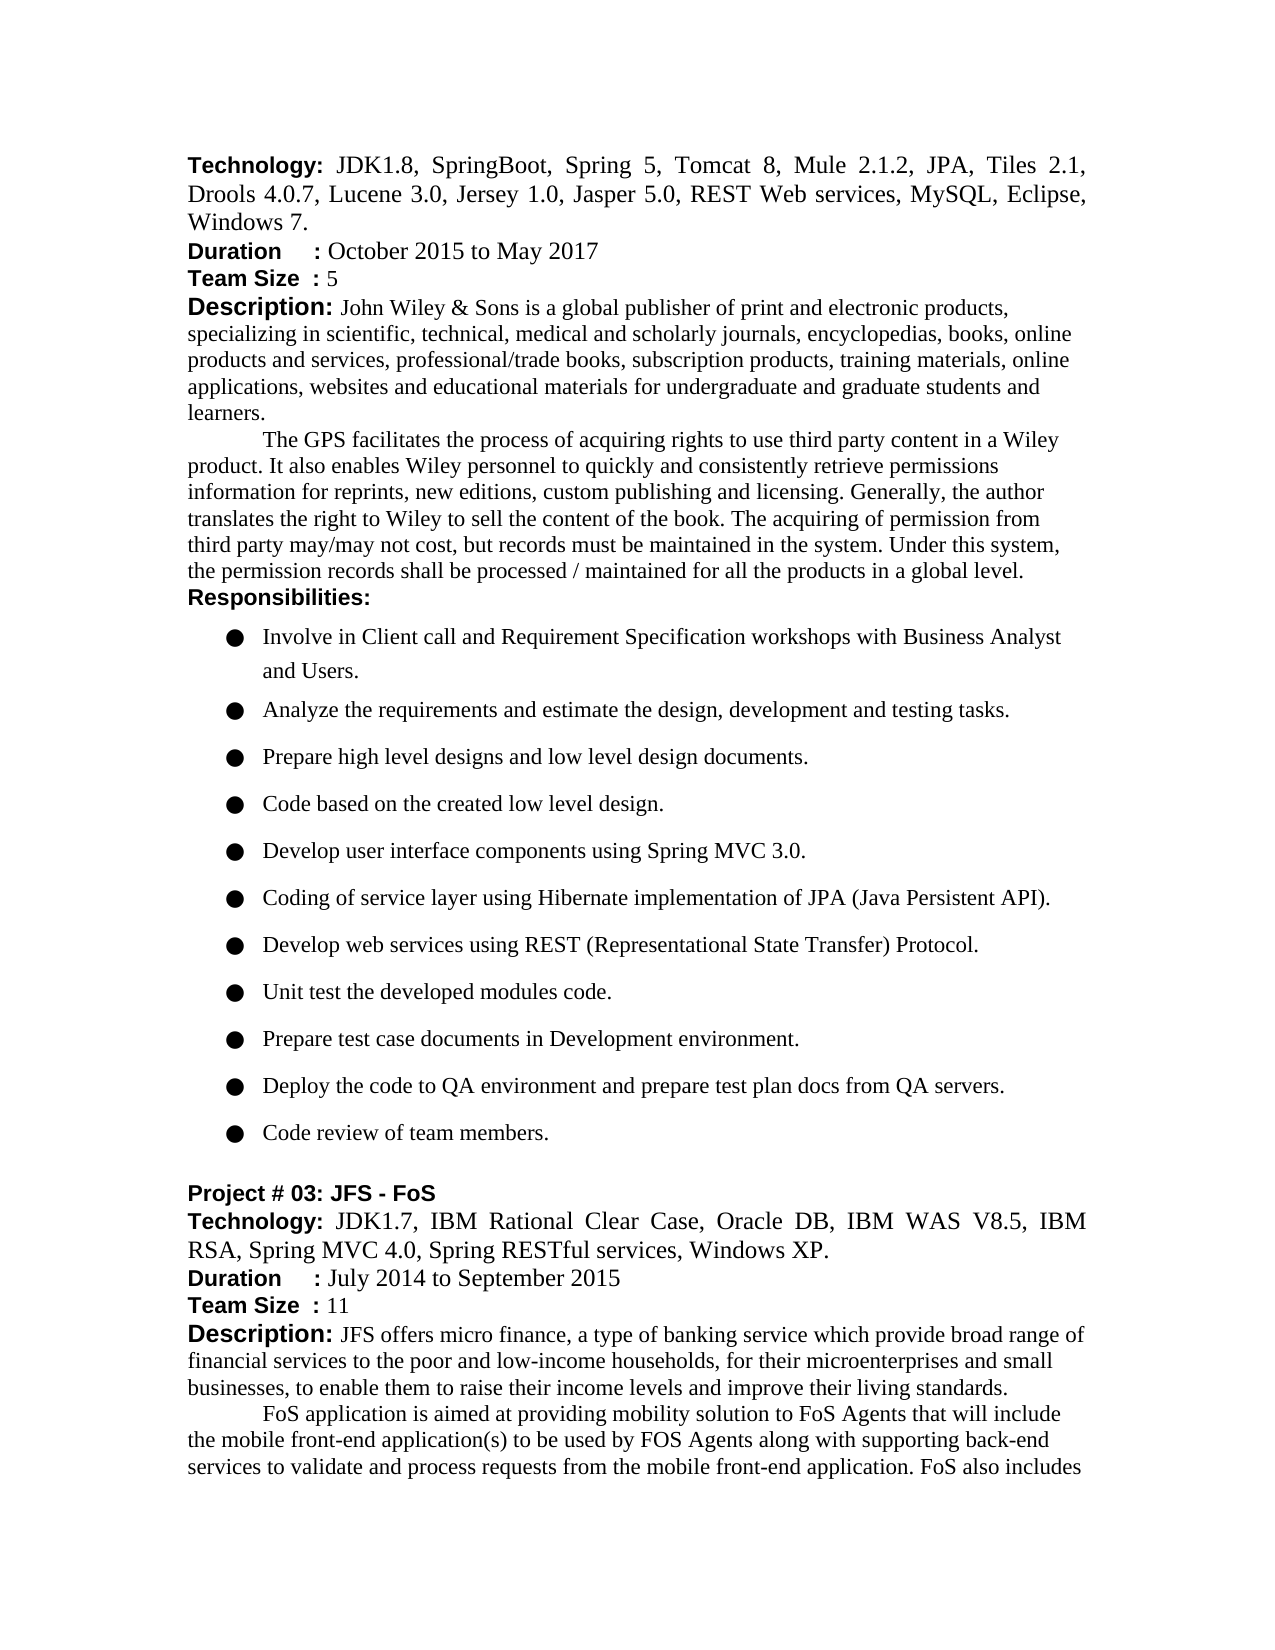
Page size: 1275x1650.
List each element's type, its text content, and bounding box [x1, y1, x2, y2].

text Technology: JDK1.7, IBM Rational Clear Case, Oracle DB, IBM WAS V8.5, IBM RSA, Spring MVC 4.0, Spring RESTful services, Windows XP. [187, 1206, 1087, 1263]
text Team Size : 11 [187, 1292, 1087, 1319]
text Description: John Wiley & Sons is a global publisher of print and electronic products, specializing in scientific, technical, medical and scholarly journals, encyclopedias, books, online products and services, professional/trade books, subscription products, training materials, online applications, websites and educational materials for undergraduate and graduate students and learners. [187, 291, 1087, 426]
text Responsibilities: [187, 584, 1087, 610]
list Analyze the requirements and estimate the design, development and testing tasks. [225, 683, 1087, 730]
text Duration : July 2014 to September 2015 [187, 1263, 1087, 1292]
list Coding of service layer using Hibernate implementation of JPA (Java Persistent API). [225, 871, 1087, 918]
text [187, 1400, 1087, 1479]
list Deploy the code to QA environment and prepare test plan docs from QA servers. [225, 1059, 1087, 1106]
list Code review of team members. [225, 1106, 1087, 1153]
text Team Size : 5 [187, 265, 1087, 291]
list Develop web services using REST (Representational State Transfer) Protocol. [225, 918, 1087, 965]
text Duration : October 2015 to May 2017 [187, 236, 1087, 265]
text Description: JFS offers micro finance, a type of banking service which provide broad range of financial services to the poor and low-income households, for their microenterprises and small businesses, to enable them to raise their income levels and improve their living standards. [187, 1319, 1087, 1400]
list Prepare test case documents in Development environment. [225, 1012, 1087, 1059]
list Involve in Client call and Requirement Specification workshops with Business Analyst and Users. [225, 610, 1087, 683]
list Prepare high level designs and low level design documents. [225, 730, 1087, 777]
text Technology: JDK1.8, SpringBoot, Spring 5, Tomcat 8, Mule 2.1.2, JPA, Tiles 2.1, Drools 4.0.7, Lucene 3.0, Jersey 1.0, Jasper 5.0, REST Web services, MySQL, Eclipse, Windows 7. [187, 150, 1087, 236]
list Unit test the developed modules code. [225, 965, 1087, 1012]
list Develop user interface components using Spring MVC 3.0. [225, 824, 1087, 871]
list Code based on the created low level design. [225, 777, 1087, 824]
text Project # 03: JFS - FoS [187, 1179, 1087, 1206]
text The GPS facilitates the process of acquiring rights to use third party content in a Wiley product. It also enables Wiley personnel to quickly and consistently retrieve permissions information for reprints, new editions, custom publishing and licensing. Generally, the author translates the right to Wiley to sell the content of the book. The acquiring of permission from third party may/may not cost, but records must be maintained in the system. Under this system, the permission records shall be processed / maintained for all the products in a global level. [187, 426, 1087, 584]
